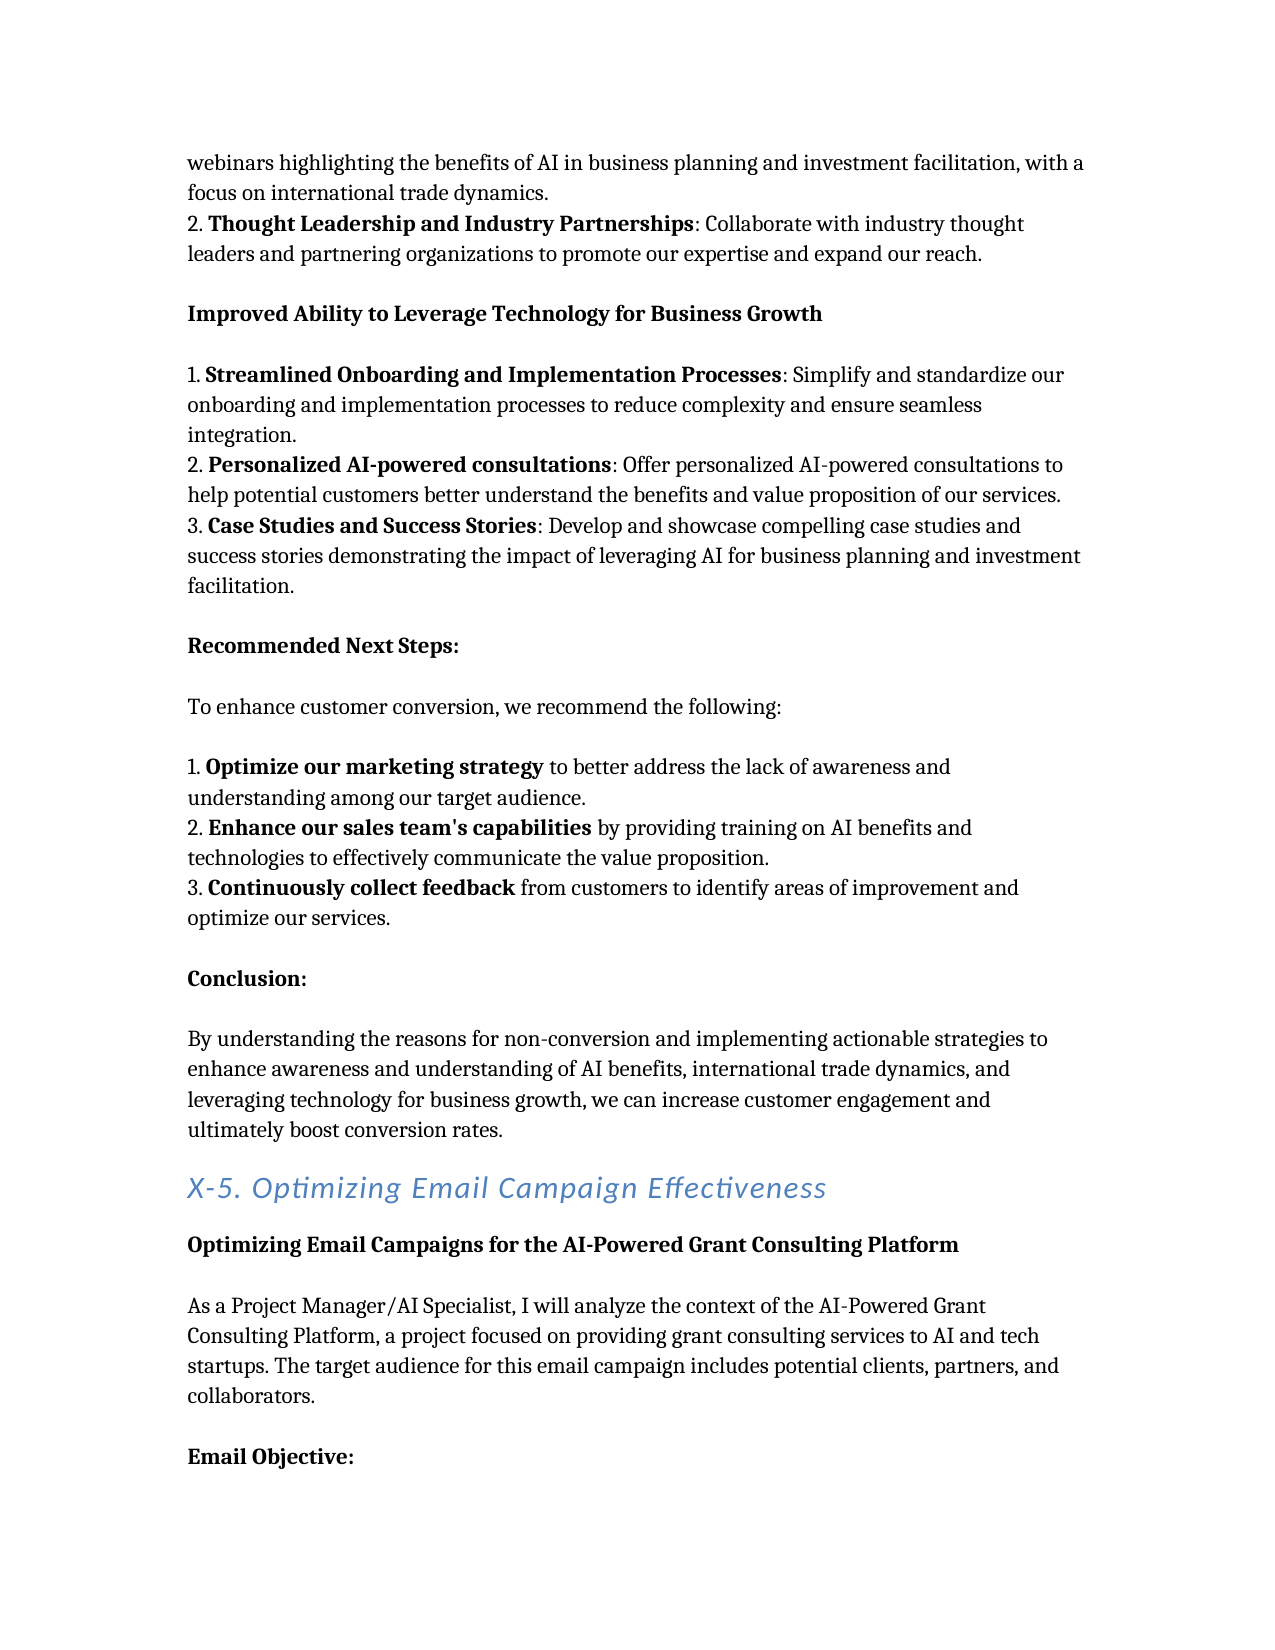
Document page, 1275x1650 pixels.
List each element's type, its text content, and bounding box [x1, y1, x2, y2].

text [187, 150, 1087, 1143]
subtitle X-5. Optimizing Email Campaign Effectiveness [187, 1168, 1087, 1206]
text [187, 1232, 1087, 1470]
